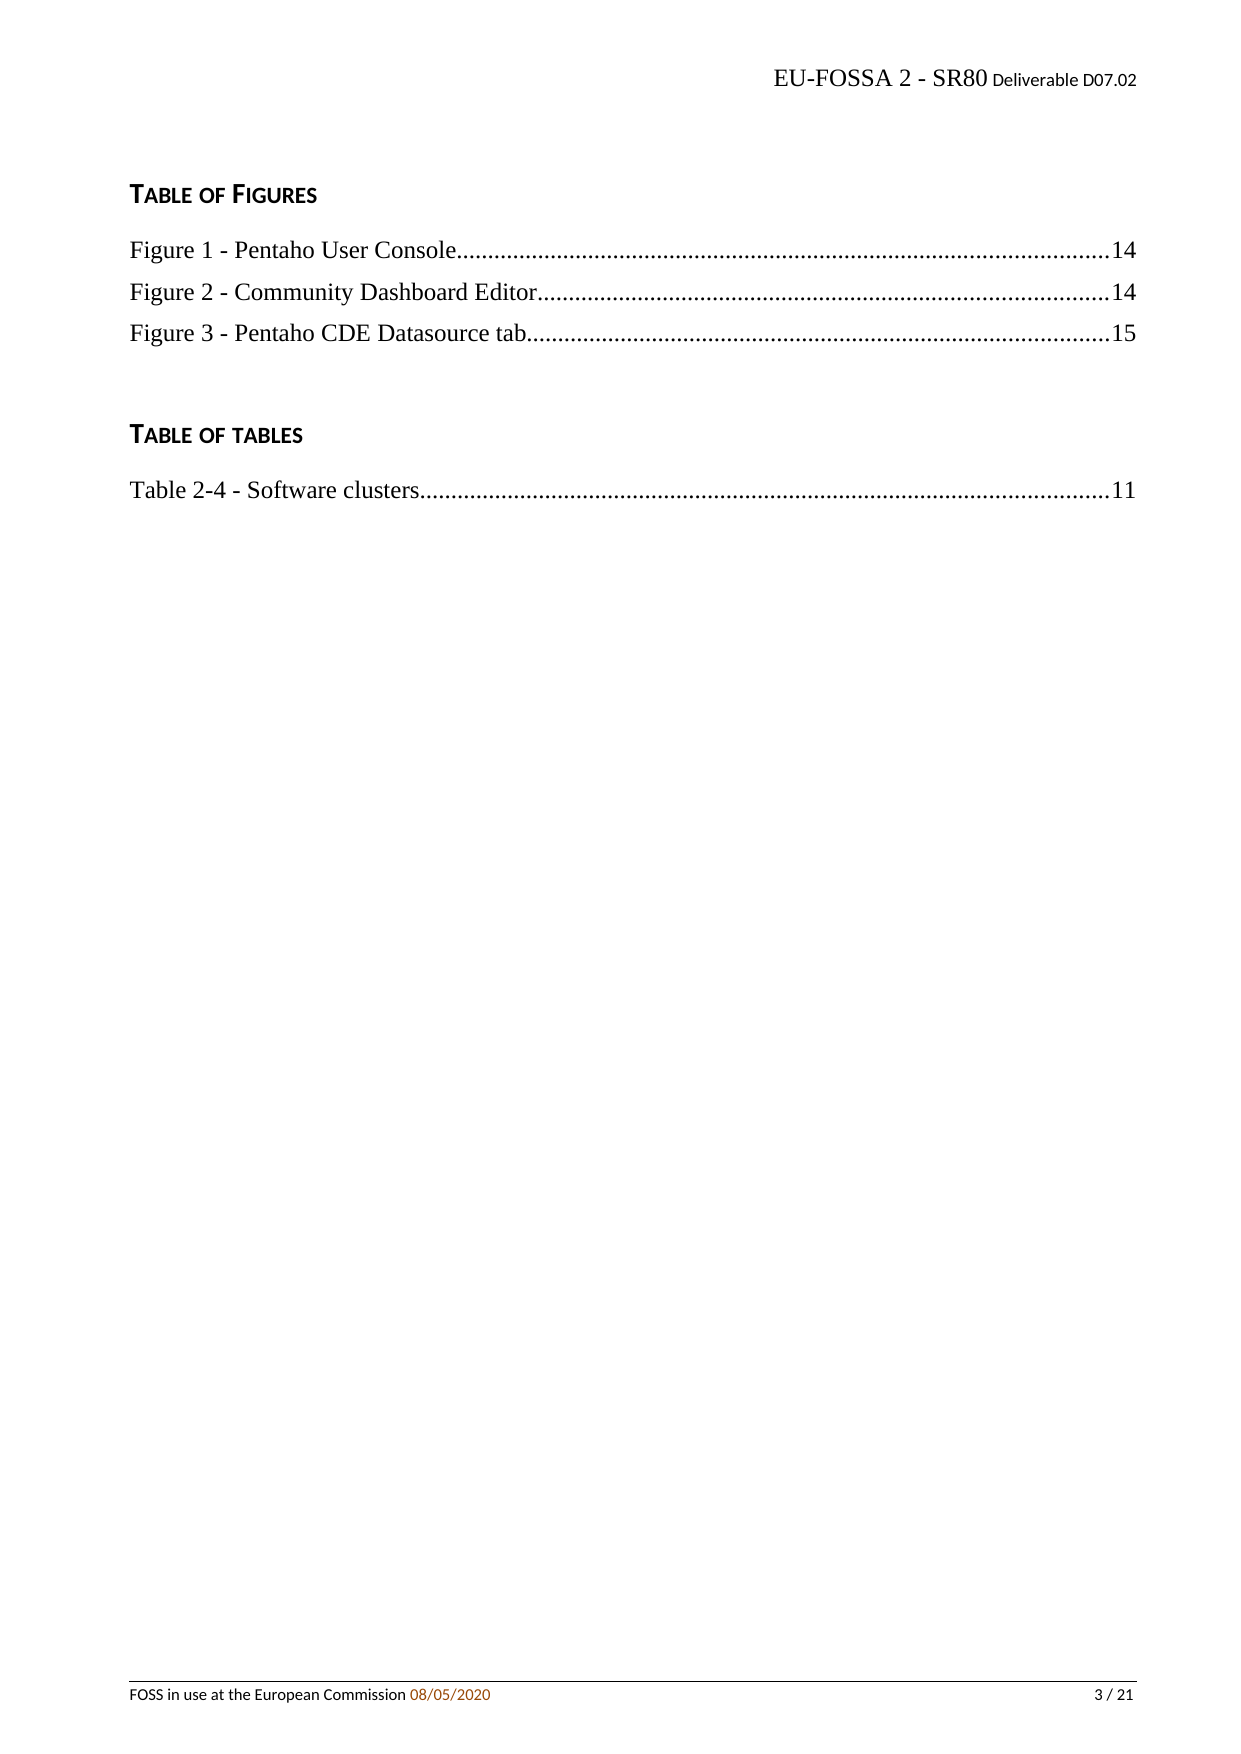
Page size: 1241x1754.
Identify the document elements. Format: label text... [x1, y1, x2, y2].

subtitle Table of Figures [129, 175, 1137, 211]
text Figure 2 - Community Dashboard Editor 14 [129, 277, 1137, 306]
text Figure 1 - Pentaho User Console 14 [129, 236, 1137, 264]
text Figure 3 - Pentaho CDE Datasource tab 15 [129, 318, 1137, 347]
text Table 2-4 - Software clusters 11 [129, 476, 1137, 504]
subtitle Table of tables [129, 415, 1137, 451]
